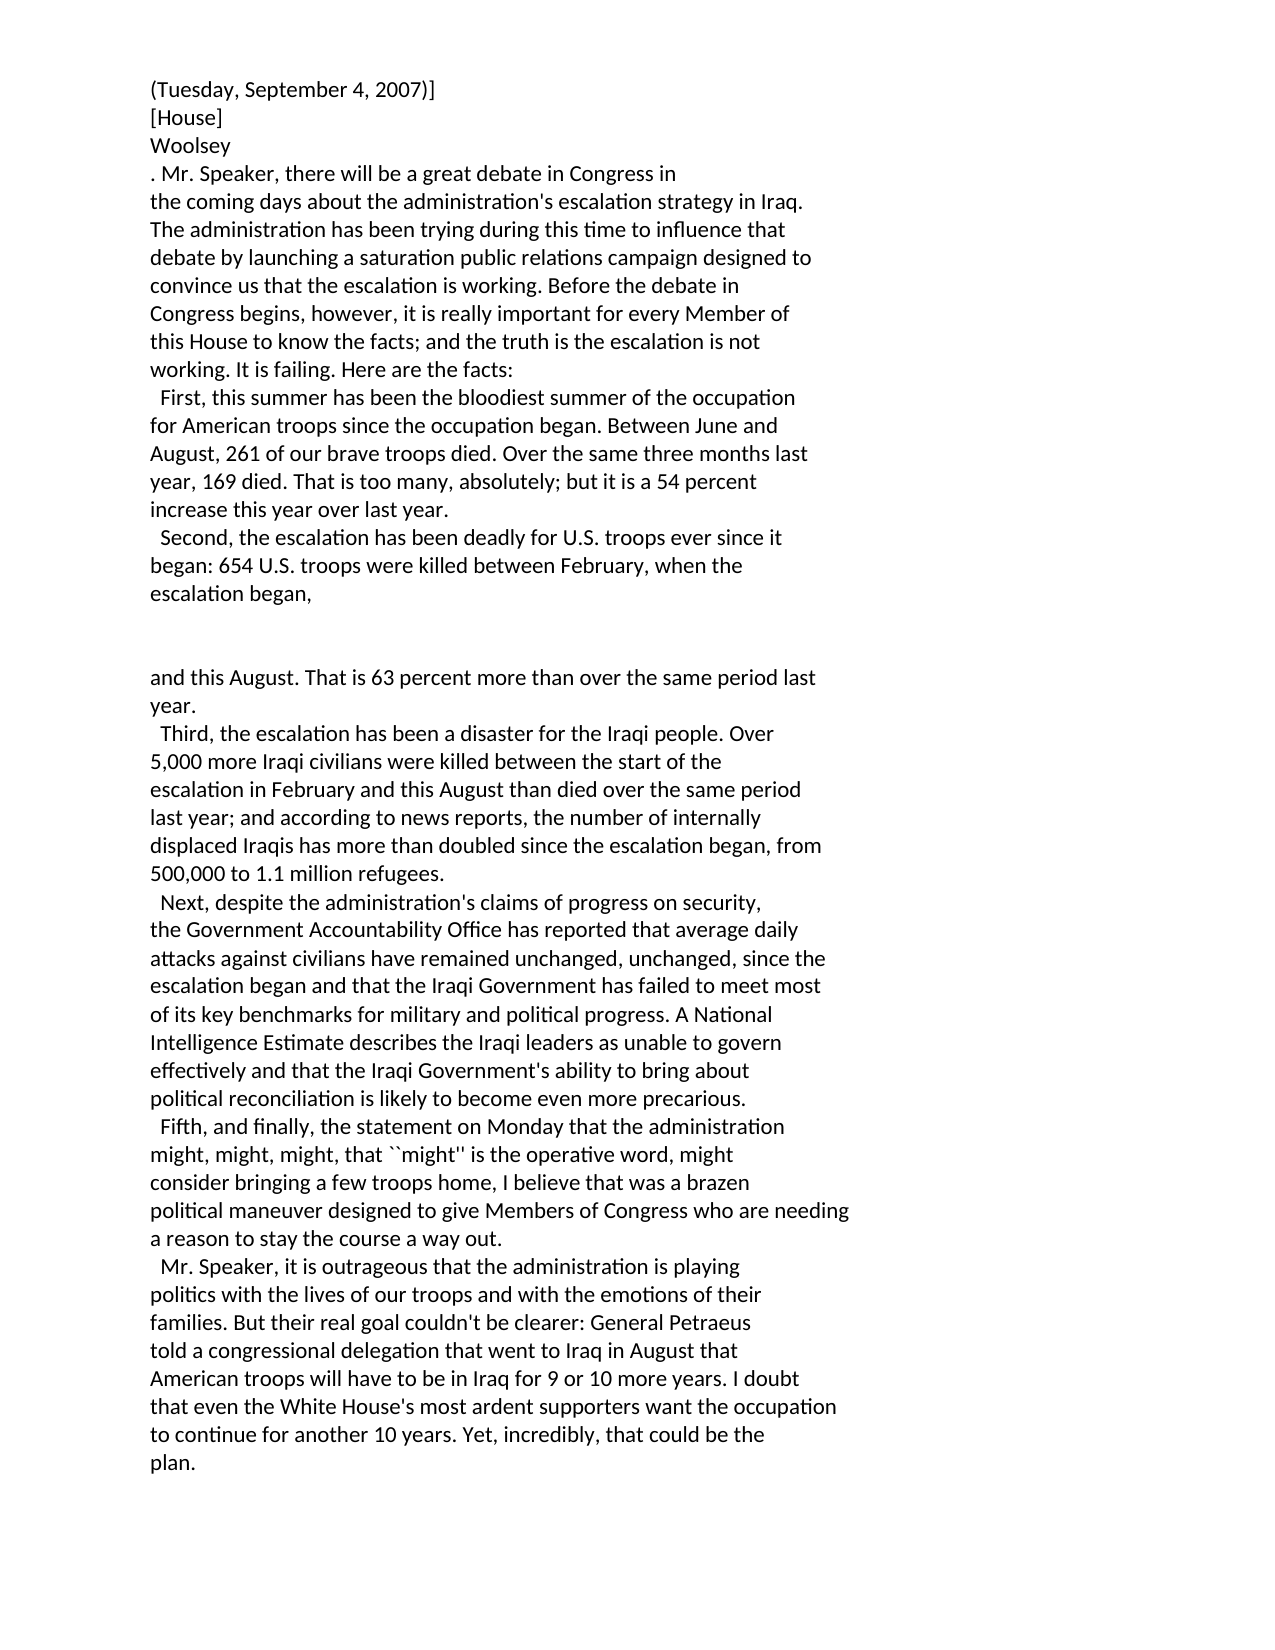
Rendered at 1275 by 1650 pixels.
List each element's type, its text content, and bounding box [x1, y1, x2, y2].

text August, 261 of our brave troops died. Over the same three months last [150, 439, 1125, 467]
text the Government Accountability Office has reported that average daily [150, 916, 1125, 944]
text Fifth, and finally, the statement on Monday that the administration [150, 1112, 1125, 1140]
text for American troops since the occupation began. Between June and [150, 411, 1125, 439]
text 500,000 to 1.1 million refugees. [150, 859, 1125, 888]
text and this August. That is 63 percent more than over the same period last [150, 663, 1125, 691]
text effectively and that the Iraqi Government's ability to bring about [150, 1056, 1125, 1084]
text politics with the lives of our troops and with the emotions of their [150, 1280, 1125, 1308]
text convince us that the escalation is working. Before the debate in [150, 271, 1125, 299]
text might, might, might, that ``might'' is the operative word, might [150, 1140, 1125, 1168]
text political maneuver designed to give Members of Congress who are needing [150, 1196, 1125, 1224]
text Intelligence Estimate describes the Iraqi leaders as unable to govern [150, 1028, 1125, 1056]
text families. But their real goal couldn't be clearer: General Petraeus [150, 1308, 1125, 1336]
text consider bringing a few troops home, I believe that was a brazen [150, 1168, 1125, 1196]
text this House to know the facts; and the truth is the escalation is not [150, 327, 1125, 355]
text to continue for another 10 years. Yet, incredibly, that could be the [150, 1420, 1125, 1448]
text that even the White House's most ardent supporters want the occupation [150, 1392, 1125, 1420]
text increase this year over last year. [150, 495, 1125, 523]
text working. It is failing. Here are the facts: [150, 355, 1125, 383]
text American troops will have to be in Iraq for 9 or 10 more years. I doubt [150, 1364, 1125, 1392]
text escalation began and that the Iraqi Government has failed to meet most [150, 972, 1125, 1000]
text told a congressional delegation that went to Iraq in August that [150, 1336, 1125, 1364]
text political reconciliation is likely to become even more precarious. [150, 1084, 1125, 1112]
text attacks against civilians have remained unchanged, unchanged, since the [150, 944, 1125, 972]
text year, 169 died. That is too many, absolutely; but it is a 54 percent [150, 467, 1125, 495]
text Second, the escalation has been deadly for U.S. troops ever since it [150, 523, 1125, 551]
text displaced Iraqis has more than doubled since the escalation began, from [150, 832, 1125, 859]
text Next, despite the administration's claims of progress on security, [150, 888, 1125, 916]
text last year; and according to news reports, the number of internally [150, 803, 1125, 832]
text Third, the escalation has been a disaster for the Iraqi people. Over [150, 719, 1125, 747]
text Mr. Speaker, it is outrageous that the administration is playing [150, 1252, 1125, 1280]
text . Mr. Speaker, there will be a great debate in Congress in [150, 159, 1125, 187]
text Congress begins, however, it is really important for every Member of [150, 299, 1125, 327]
text debate by launching a saturation public relations campaign designed to [150, 243, 1125, 271]
text The administration has been trying during this time to influence that [150, 215, 1125, 243]
text a reason to stay the course a way out. [150, 1224, 1125, 1252]
text First, this summer has been the bloodiest summer of the occupation [150, 383, 1125, 411]
text the coming days about the administration's escalation strategy in Iraq. [150, 187, 1125, 215]
text 5,000 more Iraqi civilians were killed between the start of the [150, 747, 1125, 776]
text began: 654 U.S. troops were killed between February, when the [150, 551, 1125, 579]
text plan. [150, 1448, 1125, 1476]
text escalation in February and this August than died over the same period [150, 776, 1125, 803]
text year. [150, 691, 1125, 719]
text of its key benchmarks for military and political progress. A National [150, 1000, 1125, 1028]
text escalation began, [150, 579, 1125, 607]
